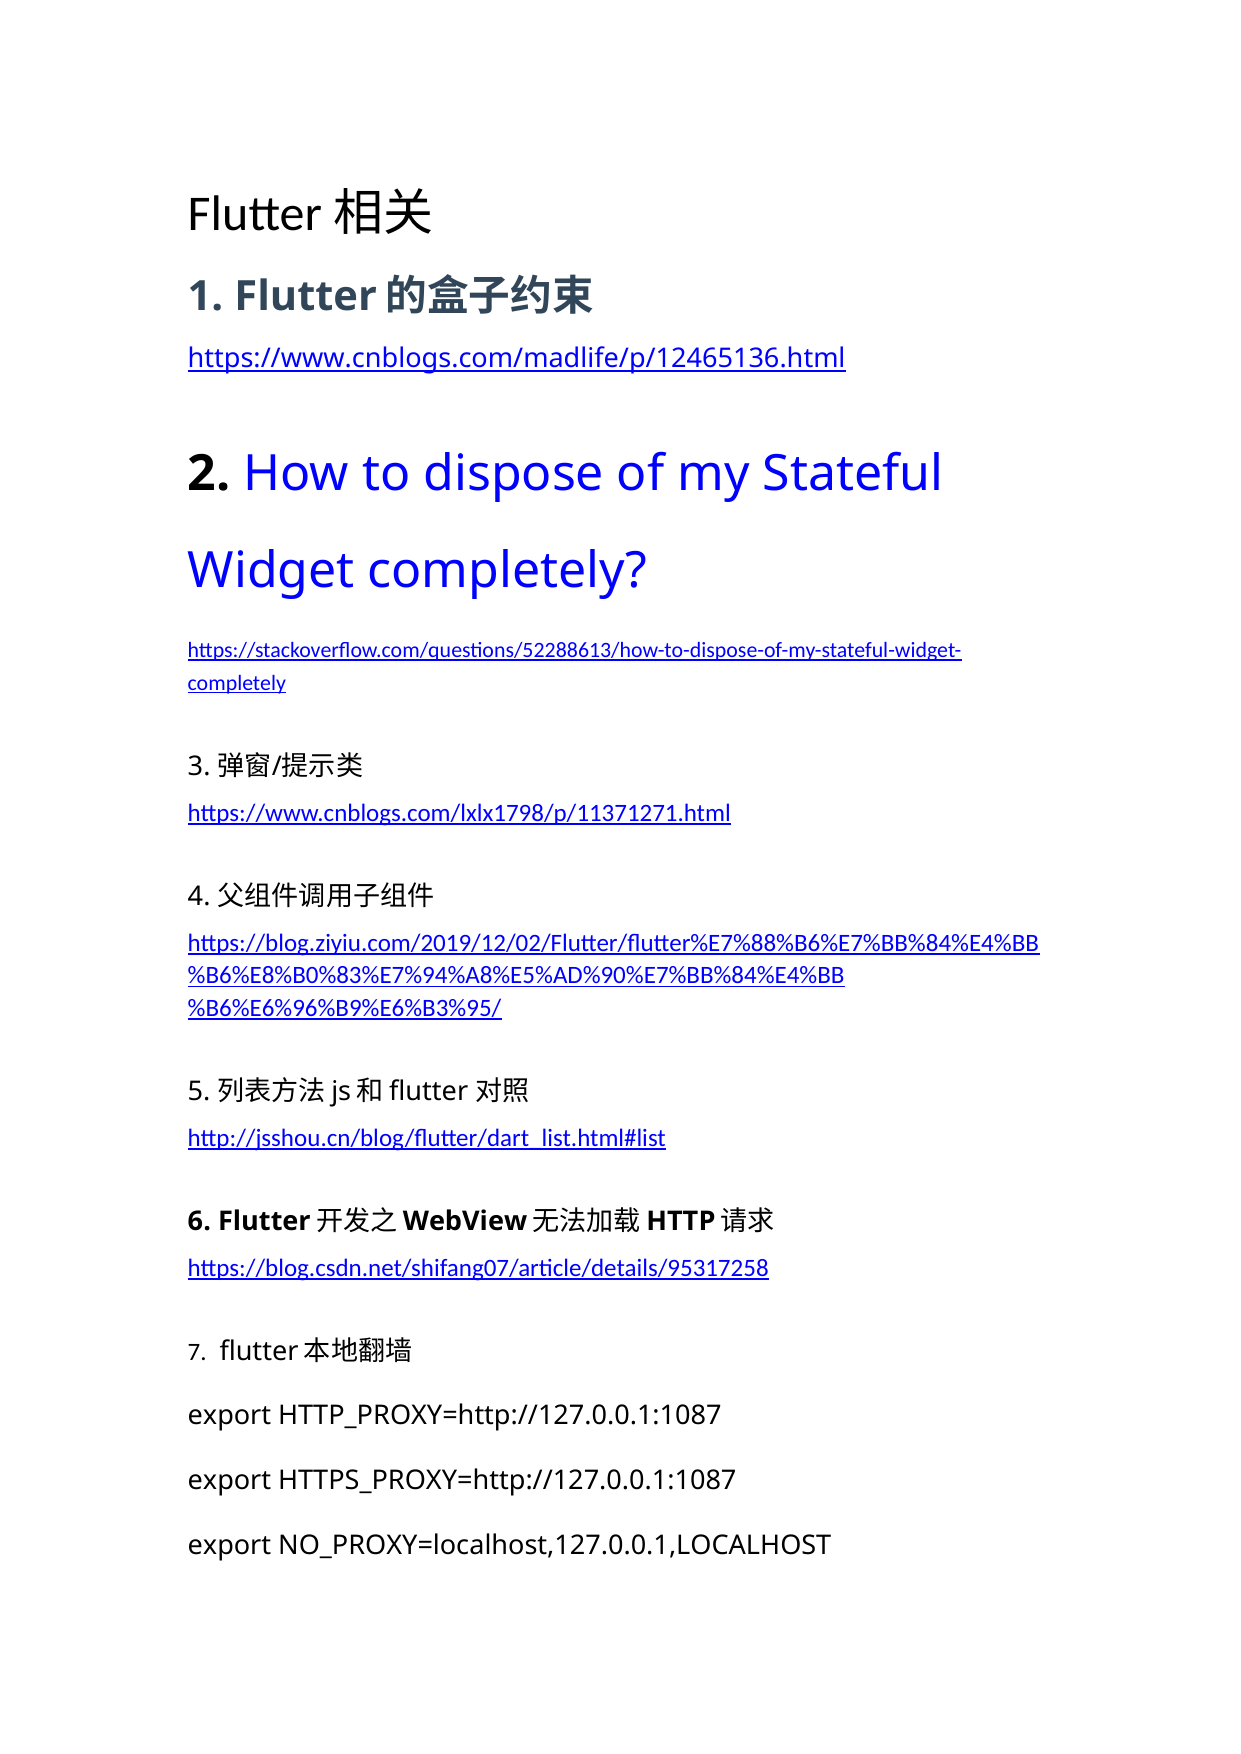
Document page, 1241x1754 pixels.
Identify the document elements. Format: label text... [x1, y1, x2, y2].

text https://blog.ziyiu.com/2019/12/02/Flutter/flutter%E7%88%B6%E7%BB%84%E4%BB%B6%E8%B0%83%E7%94%A8%E5%AD%90%E7%BB%84%E4%BB%B6%E6%96%B9%E6%B3%95/ [187, 926, 1053, 1024]
text export HTTP_PROXY=http://127.0.0.1:1087 [187, 1381, 1053, 1446]
text https://blog.csdn.net/shifang07/article/details/95317258 [187, 1251, 1053, 1284]
text 5. 列表方法js和flutter 对照 [187, 1056, 1053, 1121]
list https://stackoverflow.com/questions/52288613/how-to-dispose-of-my-stateful-widget-completely [187, 634, 1053, 699]
text Flutter 相关 [187, 162, 1053, 259]
text https://www.cnblogs.com/madlife/p/12465136.html [187, 324, 1053, 389]
text 4. 父组件调用子组件 [187, 861, 1053, 926]
text export NO_PROXY=localhost,127.0.0.1,LOCALHOST [187, 1511, 1053, 1576]
text 6. Flutter开发之WebView无法加载HTTP请求 [187, 1186, 1053, 1251]
text 7. flutter本地翻墙 [187, 1316, 1053, 1381]
text https://www.cnblogs.com/lxlx1798/p/11371271.html [187, 796, 1053, 829]
text 3. 弹窗/提示类 [187, 731, 1053, 796]
text export HTTPS_PROXY=http://127.0.0.1:1087 [187, 1446, 1053, 1511]
subtitle Flutter的盒子约束 [187, 259, 1053, 324]
subtitle 2. How to dispose of my Stateful Widget completely? [187, 422, 1053, 617]
text http://jsshou.cn/blog/flutter/dart_list.html#list [187, 1121, 1053, 1154]
